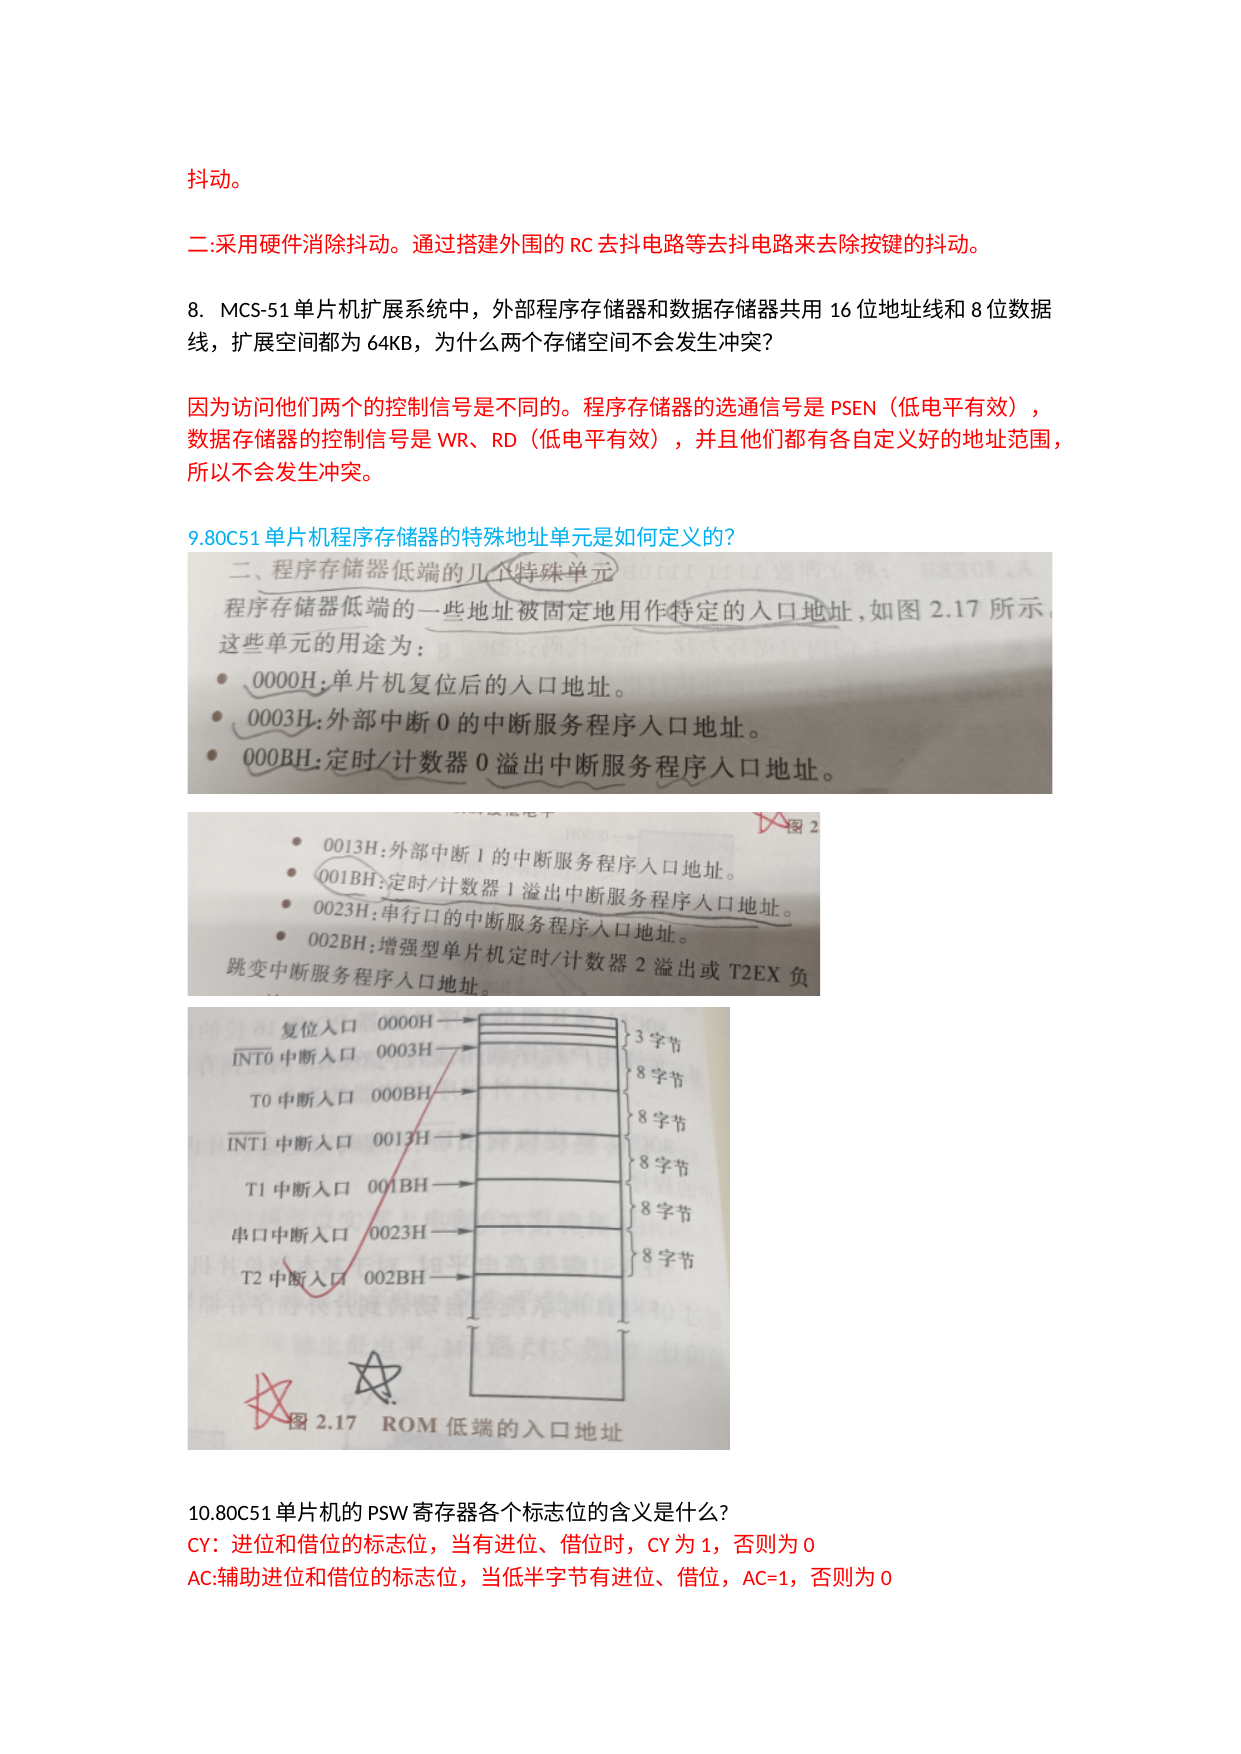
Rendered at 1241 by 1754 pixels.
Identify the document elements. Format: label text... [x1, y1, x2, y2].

list 10.80C51单片机的PSW寄存器各个标志位的含义是什么? [187, 1494, 1053, 1527]
picture [187, 1007, 730, 1450]
list AC:辅助进位和借位的标志位，当低半字节有进位、借位，AC=1，否则为0 [187, 1559, 1053, 1592]
list 因为访问他们两个的控制信号是不同的。程序存储器的选通信号是PSEN（低电平有效），数据存储器的控制信号是WR、RD（低电平有效），并且他们都有各自定义好的地址范围，所以不会发生冲突。 [187, 389, 1053, 487]
list MCS-51单片机扩展系统中，外部程序存储器和数据存储器共用16位地址线和8位数据线，扩展空间都为64KB，为什么两个存储空间不会发生冲突？ [187, 292, 1053, 357]
picture [187, 552, 1053, 794]
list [187, 162, 1053, 194]
list 二:采用硬件消除抖动。通过搭建外围的RC去抖电路等去抖电路来去除按键的抖动。 [187, 227, 1053, 259]
list 9.80C51单片机程序存储器的特殊地址单元是如何定义的？ [187, 519, 1053, 552]
picture [187, 812, 821, 996]
list CY：进位和借位的标志位，当有进位、借位时，CY为1，否则为0 [187, 1527, 1053, 1559]
